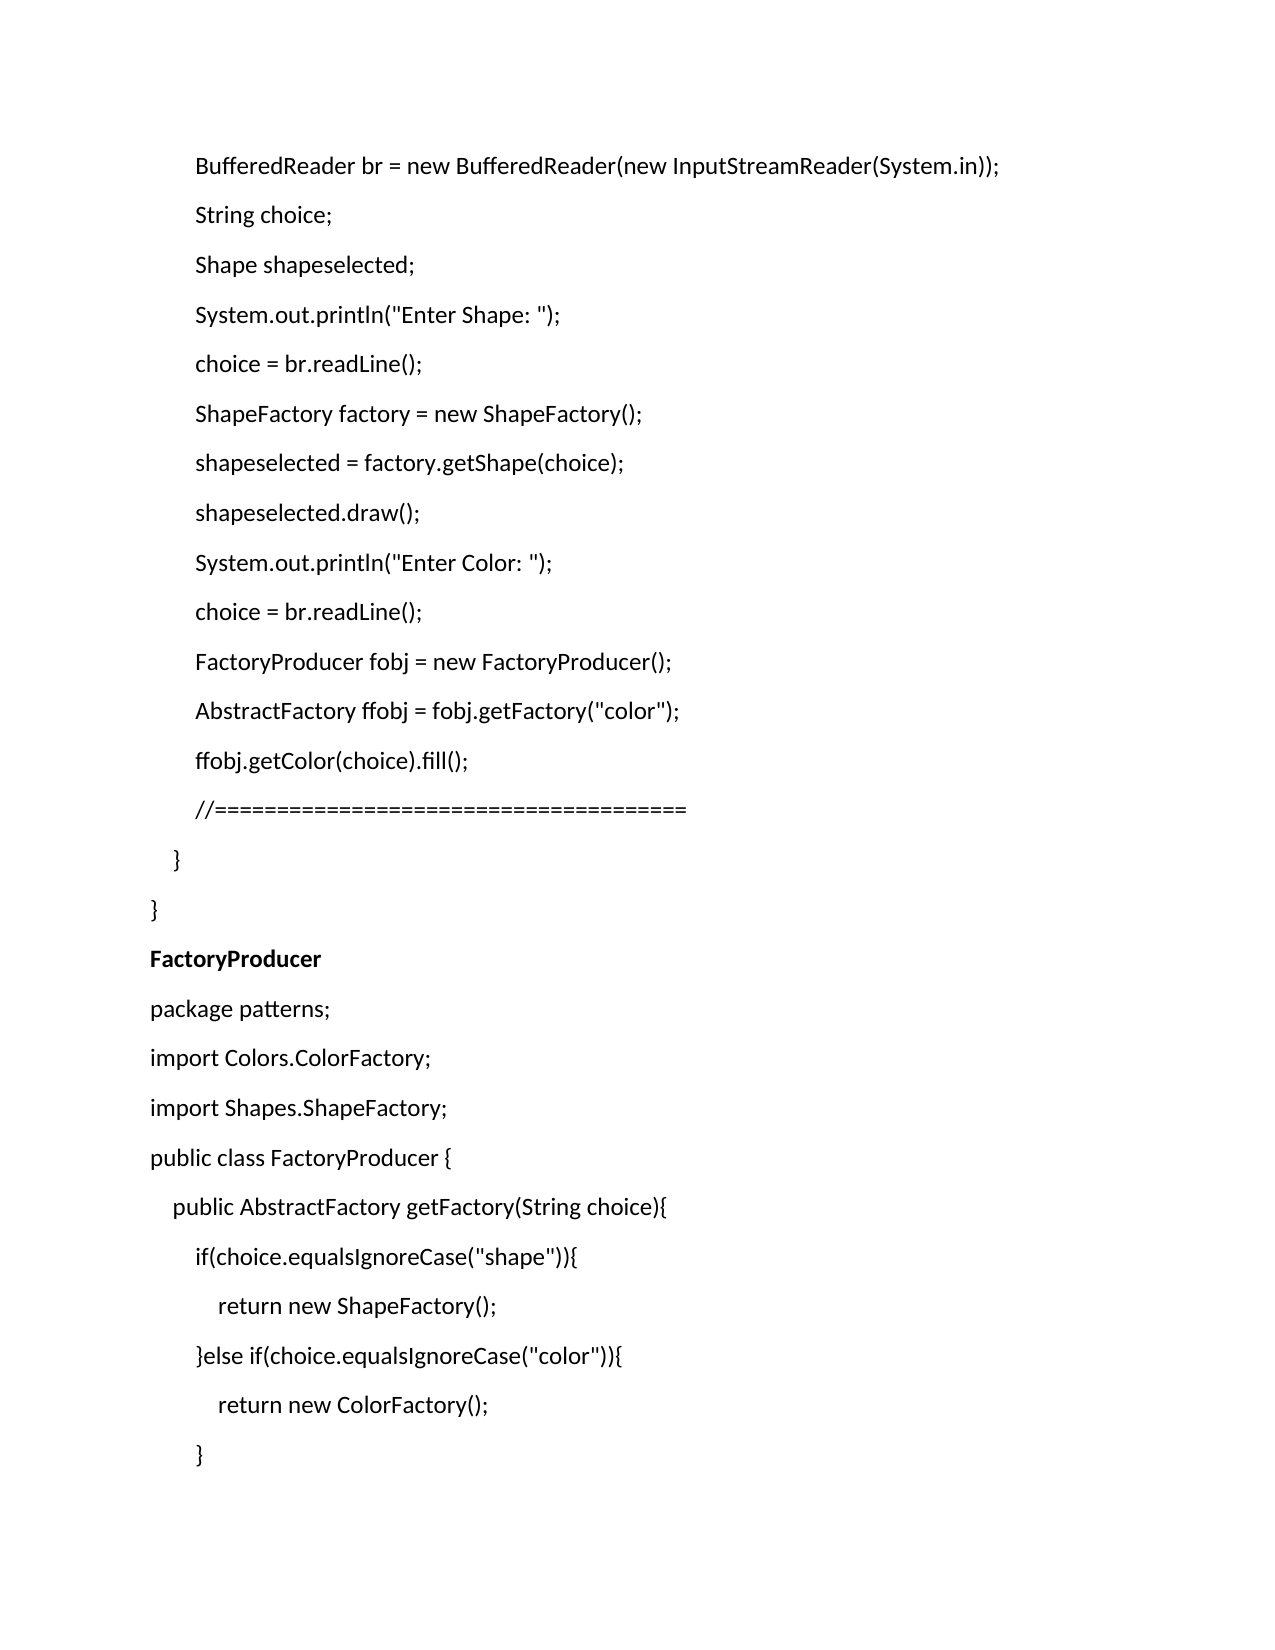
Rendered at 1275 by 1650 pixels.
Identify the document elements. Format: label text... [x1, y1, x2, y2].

text shapeselected.draw(); [150, 497, 1125, 528]
text return new ShapeFactory(); [150, 1290, 1125, 1321]
text package patterns; [150, 993, 1125, 1023]
text }else if(choice.equalsIgnoreCase("color")){ [150, 1340, 1125, 1371]
text import Colors.ColorFactory; [150, 1042, 1125, 1073]
text System.out.println("Enter Color: "); [150, 547, 1125, 577]
text public AbstractFactory getFactory(String choice){ [150, 1191, 1125, 1222]
text ShapeFactory factory = new ShapeFactory(); [150, 398, 1125, 428]
text System.out.println("Enter Shape: "); [150, 299, 1125, 329]
text choice = br.readLine(); [150, 596, 1125, 627]
text FactoryProducer [150, 943, 1125, 974]
text ffobj.getColor(choice).fill(); [150, 745, 1125, 776]
text AbstractFactory ffobj = fobj.getFactory("color"); [150, 695, 1125, 726]
text if(choice.equalsIgnoreCase("shape")){ [150, 1241, 1125, 1271]
text } [150, 844, 1125, 875]
text BufferedReader br = new BufferedReader(new InputStreamReader(System.in)); [150, 150, 1125, 181]
text } [150, 1439, 1125, 1470]
text shapeselected = factory.getShape(choice); [150, 447, 1125, 478]
text String choice; [150, 199, 1125, 230]
text public class FactoryProducer { [150, 1142, 1125, 1172]
text //====================================== [150, 794, 1125, 825]
text return new ColorFactory(); [150, 1389, 1125, 1420]
text } [150, 894, 1125, 924]
text Shape shapeselected; [150, 249, 1125, 280]
text import Shapes.ShapeFactory; [150, 1092, 1125, 1123]
text choice = br.readLine(); [150, 348, 1125, 379]
text FactoryProducer fobj = new FactoryProducer(); [150, 646, 1125, 676]
